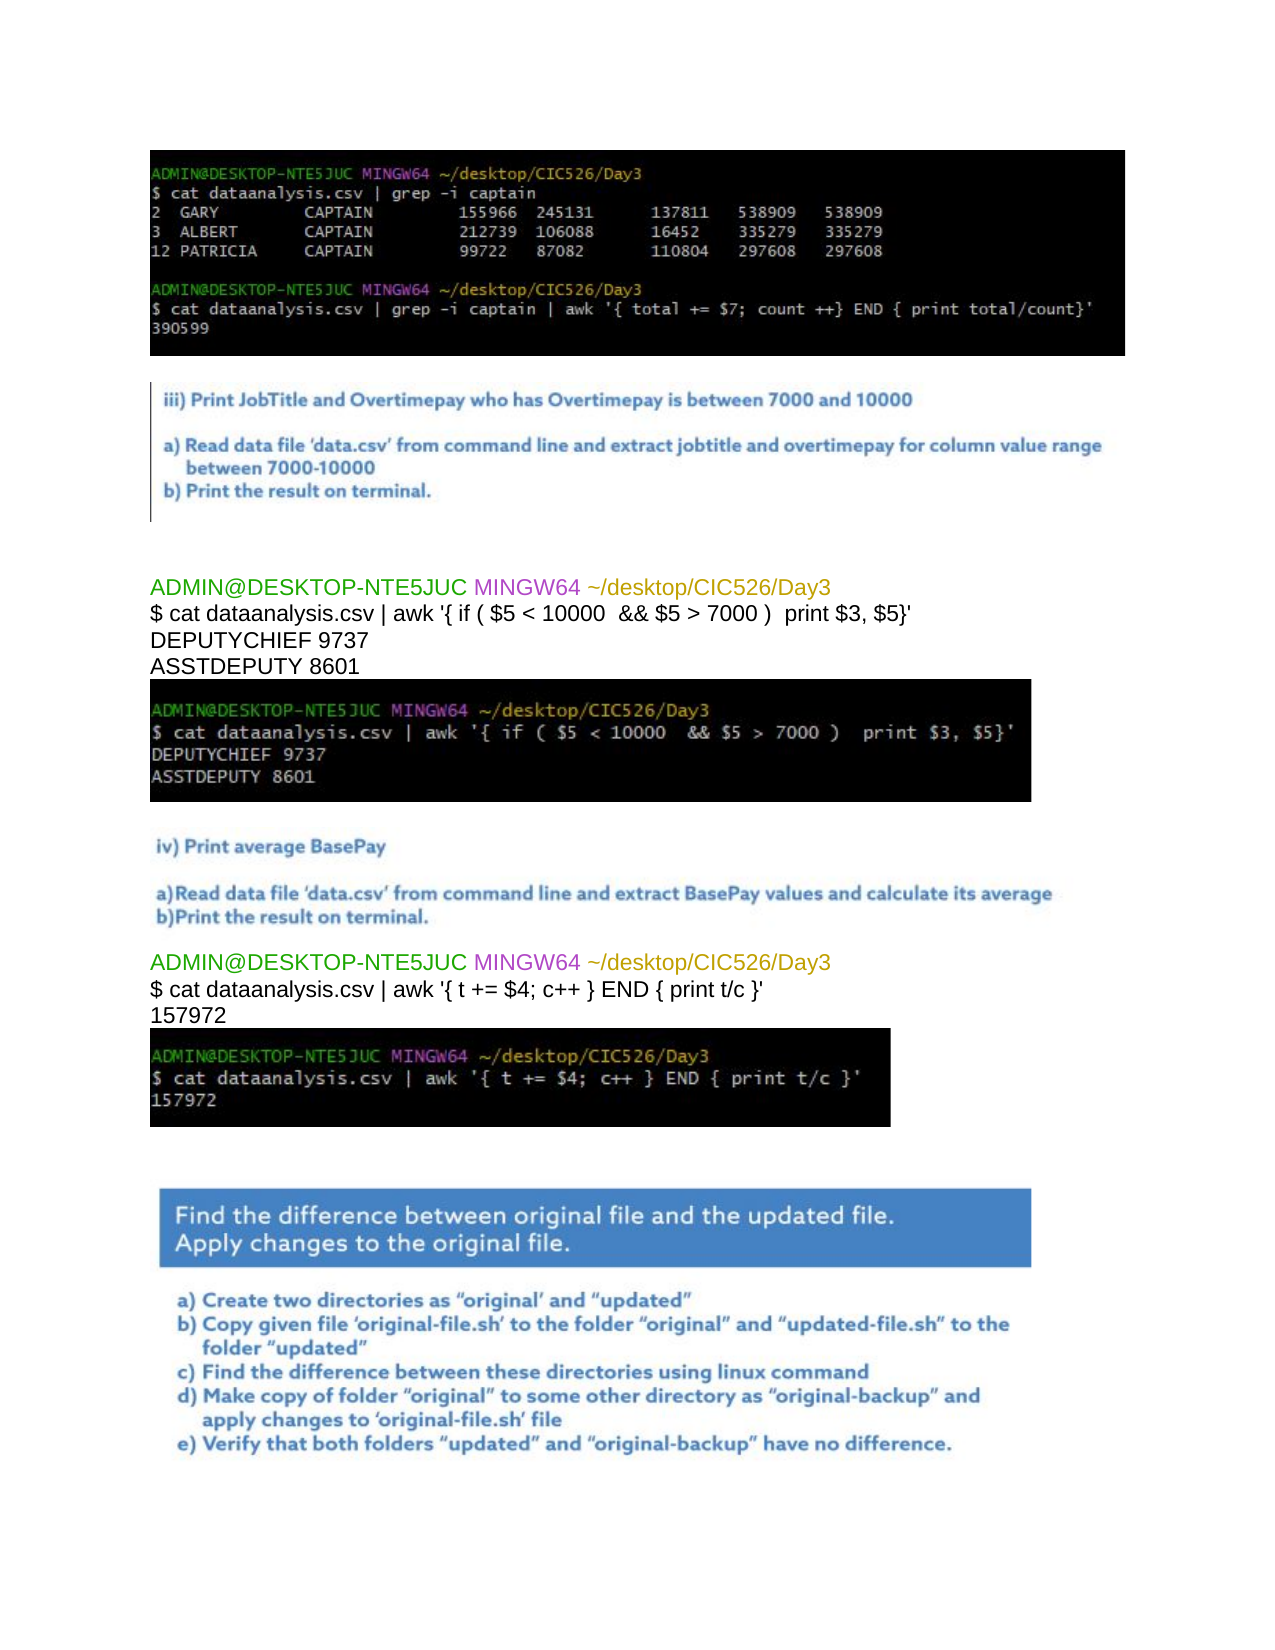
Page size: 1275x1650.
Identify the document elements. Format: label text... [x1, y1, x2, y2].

picture [150, 150, 1125, 356]
text $ cat dataanalysis.csv | awk '{ t += $4; c++ } END { print t/c }' [150, 976, 1125, 1002]
text ASSTDEPUTY 8601 [150, 653, 1125, 679]
text DEPUTYCHIEF 9737 [150, 627, 1125, 653]
text ADMIN@DESKTOP-NTE5JUC MINGW64 ~/desktop/CIC526/Day3 [150, 949, 1125, 976]
text ADMIN@DESKTOP-NTE5JUC MINGW64 ~/desktop/CIC526/Day3 [150, 574, 1125, 600]
picture [150, 1028, 891, 1127]
text $ cat dataanalysis.csv | awk '{ if ( $5 < 10000 && $5 > 7000 ) print $3, $5}' [150, 600, 1125, 627]
text 157972 [150, 1002, 1125, 1028]
picture [150, 382, 1125, 522]
picture [150, 679, 1032, 802]
picture [150, 1179, 1032, 1468]
picture [150, 827, 1074, 950]
